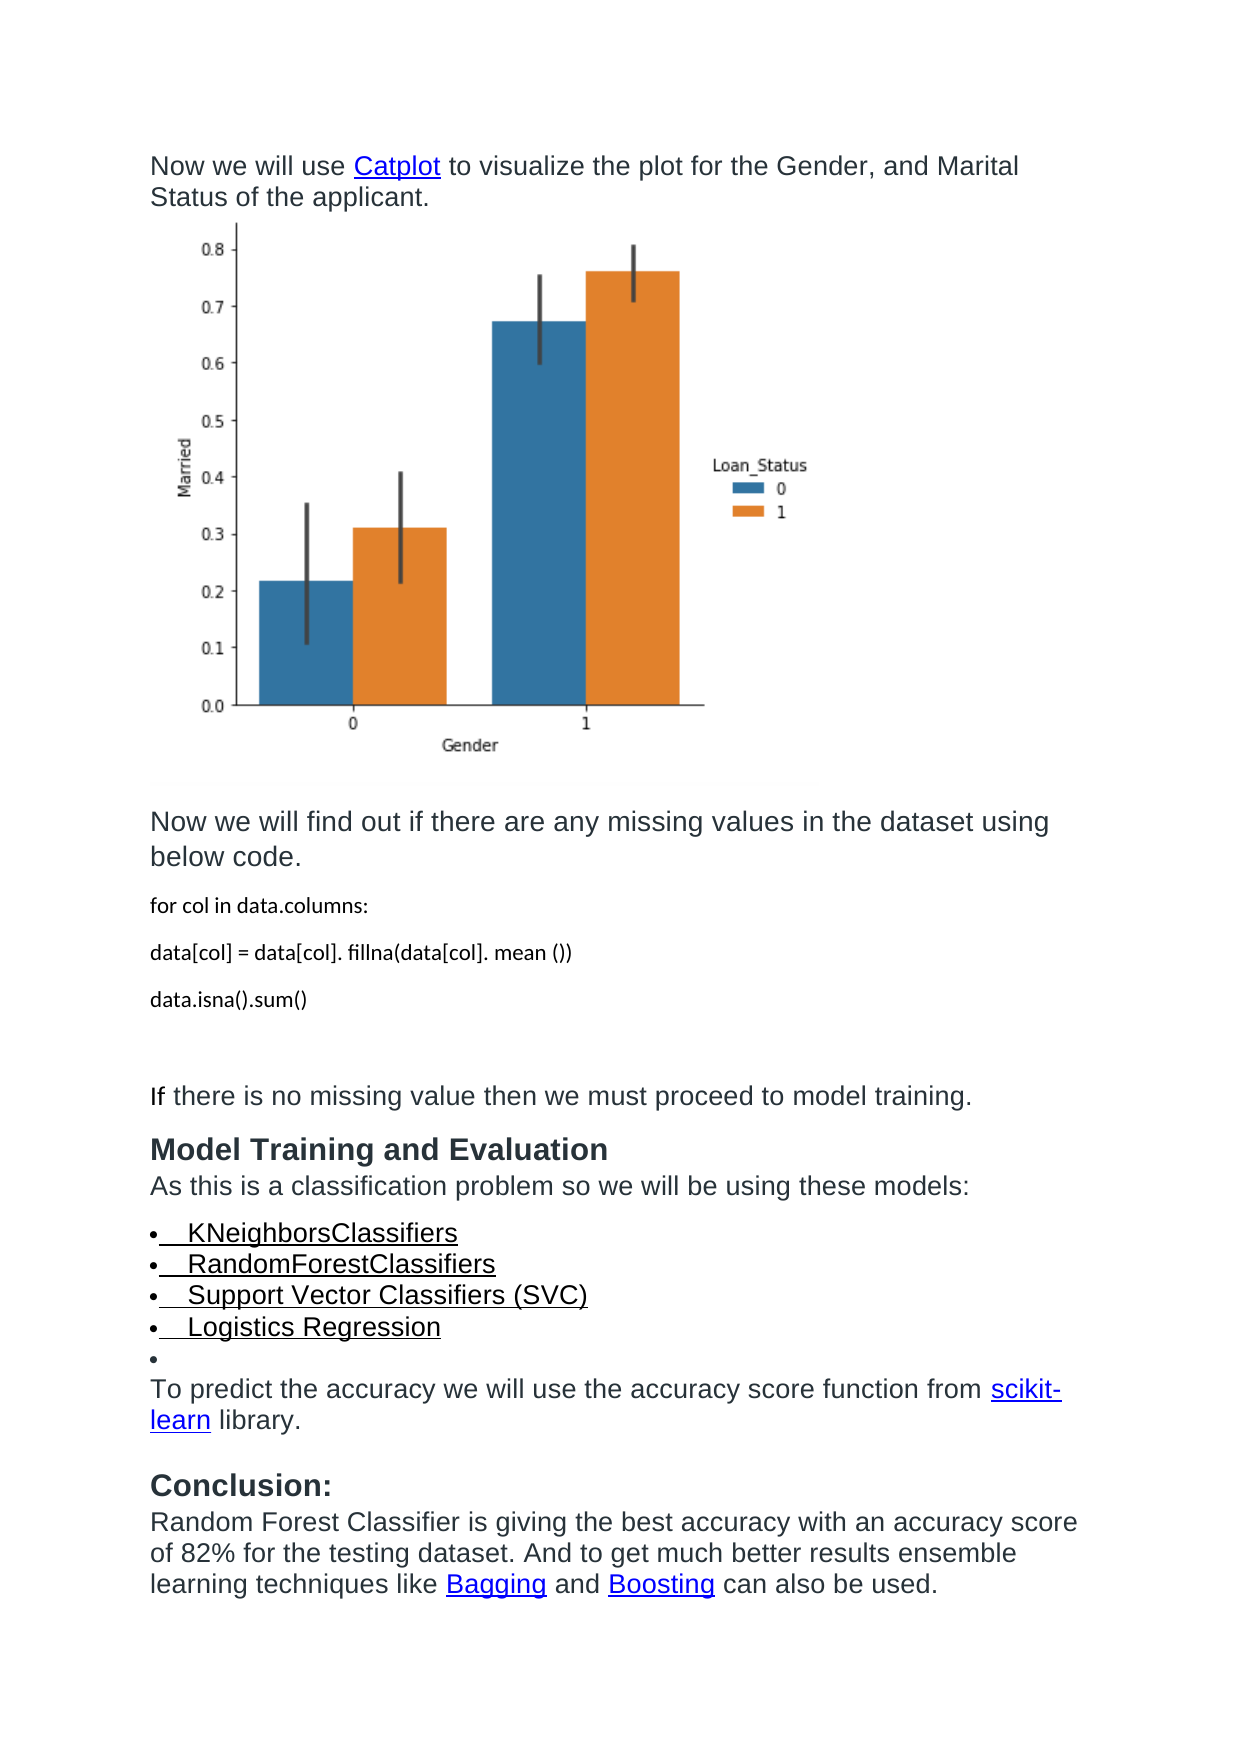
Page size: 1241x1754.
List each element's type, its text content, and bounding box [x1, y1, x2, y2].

text data[col] = data[col]. fillna(data[col]. mean ()) [150, 938, 1090, 966]
list KNeighborsClassifiers [150, 1217, 1090, 1248]
list Support Vector Classifiers (SVC) [150, 1279, 1090, 1311]
text Now we will use Catplot to visualize the plot for the Gender, and Marital Status of the applicant. [150, 150, 1090, 212]
subtitle Conclusion: [150, 1467, 1090, 1503]
text Random Forest Classifier is giving the best accuracy with an accuracy score of 82% for the testing dataset. And to get much better results ensemble learning techniques like Bagging and Boosting can also be used. [150, 1506, 1090, 1599]
list RandomForestClassifiers [150, 1248, 1090, 1279]
text As this is a classification problem so we will be using these models: [150, 1170, 1090, 1201]
text Now we will find out if there are any missing values in the dataset using below code. [150, 805, 1090, 872]
text If there is no missing value then we must proceed to model training. [150, 1079, 1090, 1112]
subtitle Model Training and Evaluation [150, 1131, 1090, 1167]
text data.isna().sum() [150, 985, 1090, 1013]
text To predict the accuracy we will use the accuracy score function from scikit-learn library. [150, 1373, 1090, 1436]
picture [150, 212, 819, 786]
list Logistics Regression [150, 1311, 1090, 1342]
text for col in data.columns: [150, 891, 1090, 919]
